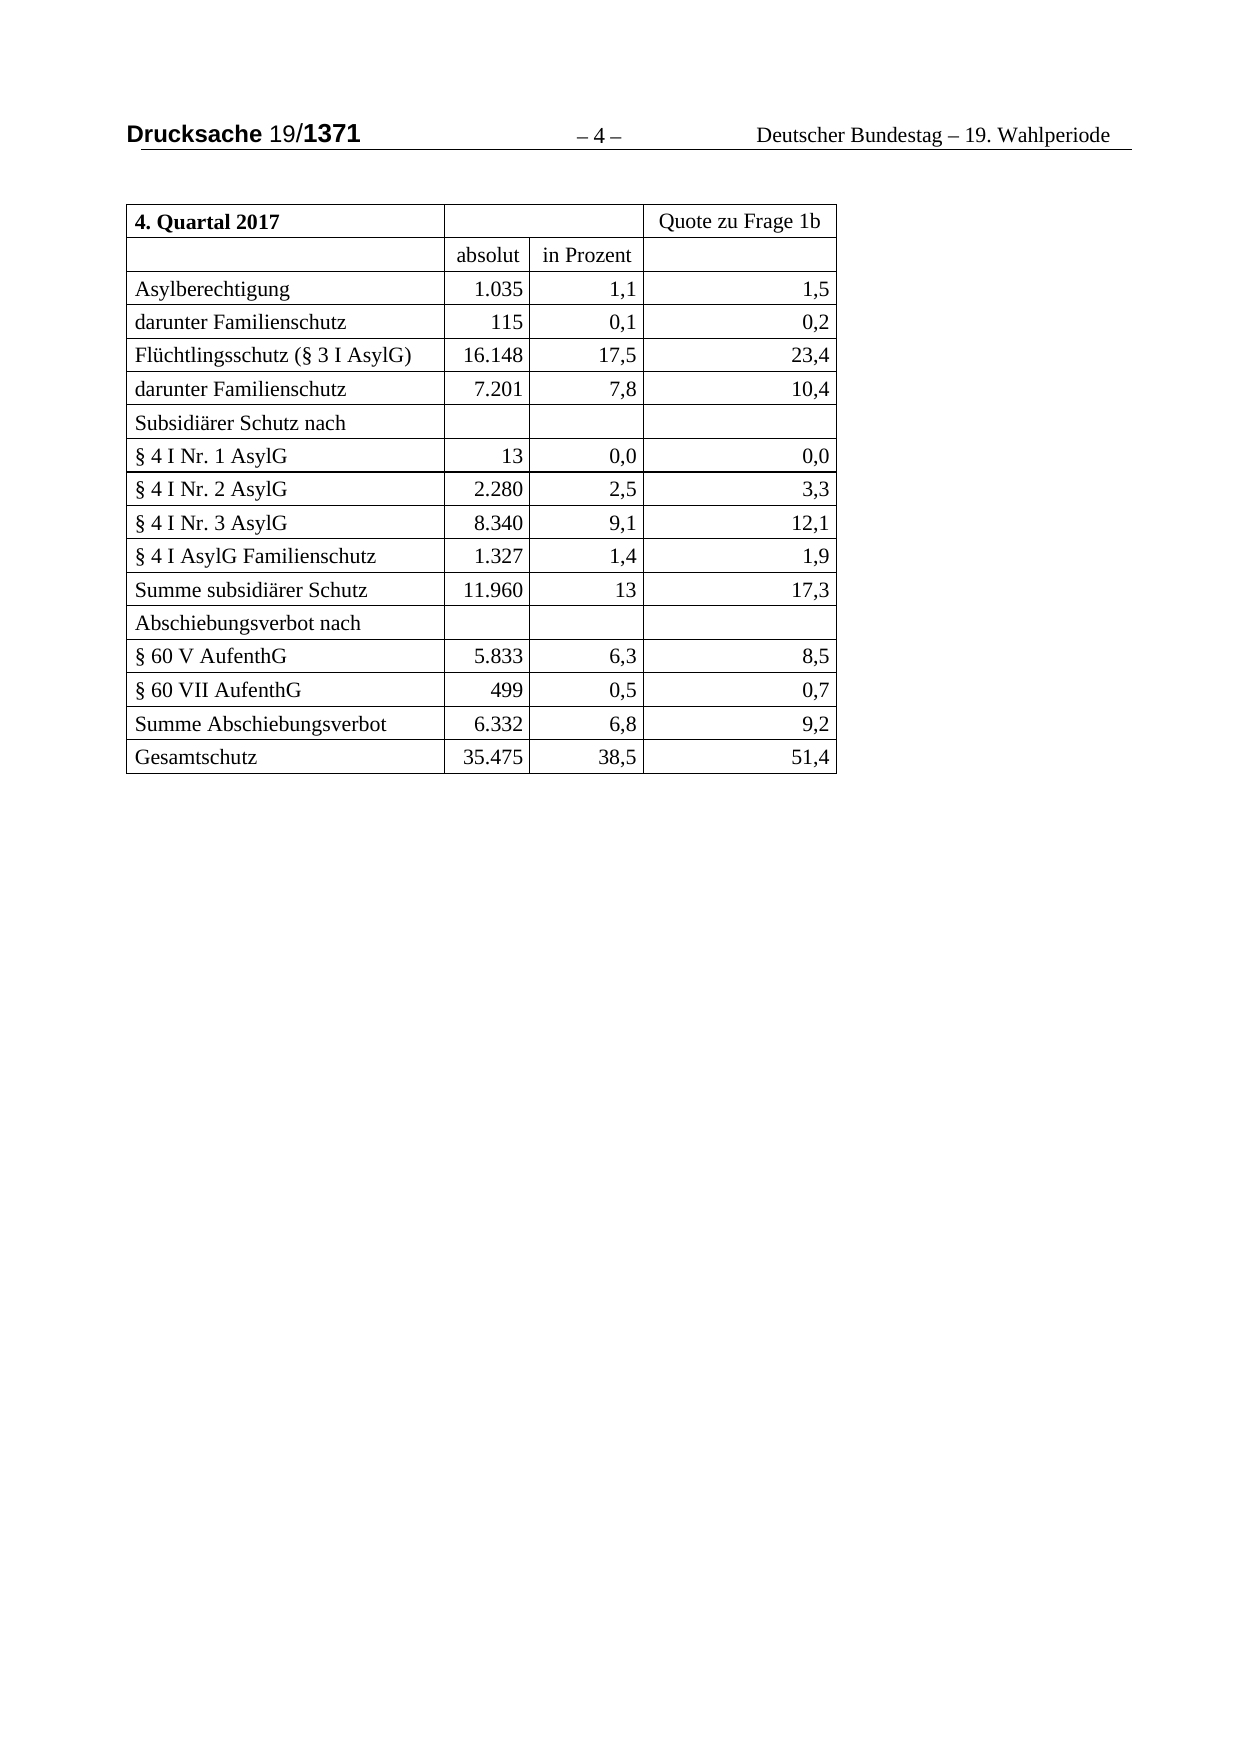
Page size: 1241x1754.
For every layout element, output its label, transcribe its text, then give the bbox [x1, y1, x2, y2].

table_cell 1,1 [530, 272, 643, 304]
table_cell 1.035 [445, 272, 529, 304]
table_cell [445, 606, 529, 639]
table_cell absolut [445, 238, 529, 271]
table_cell 7.201 [445, 372, 529, 404]
table_cell 0,7 [644, 673, 836, 706]
table_cell [530, 606, 643, 639]
table_header [445, 205, 643, 237]
table_cell 10,4 [644, 372, 836, 404]
table_cell 9,1 [530, 506, 643, 538]
table_cell 2.280 [445, 473, 529, 505]
table_cell 6,8 [530, 707, 643, 739]
table_cell 6.332 [445, 707, 529, 739]
table_cell Subsidiärer Schutz nach [127, 405, 444, 438]
table_cell 51,4 [644, 740, 836, 772]
table_cell Gesamtschutz [127, 740, 444, 772]
table_cell 1,4 [530, 539, 643, 572]
table_cell [644, 405, 836, 438]
table_cell [644, 238, 836, 271]
table_cell § 4 I AsylG Familienschutz [127, 539, 444, 572]
table_cell [530, 405, 643, 438]
table_cell § 4 I Nr. 1 AsylG [127, 439, 444, 471]
table_cell 12,1 [644, 506, 836, 538]
table_cell 17,5 [530, 339, 643, 371]
table_cell 3,3 [644, 473, 836, 505]
table_cell 6,3 [530, 640, 643, 672]
table_cell 13 [530, 573, 643, 605]
table_cell 0,0 [530, 439, 643, 471]
table_cell § 60 V AufenthG [127, 640, 444, 672]
table_cell 35.475 [445, 740, 529, 772]
table_cell Summe Abschiebungsverbot [127, 707, 444, 739]
table_cell 11.960 [445, 573, 529, 605]
table_cell 0,2 [644, 305, 836, 337]
table_cell Asylberechtigung [127, 272, 444, 304]
table_cell 5.833 [445, 640, 529, 672]
table_cell 1,9 [644, 539, 836, 572]
table_cell [644, 606, 836, 639]
table_cell in Prozent [530, 238, 643, 271]
table_cell 499 [445, 673, 529, 706]
table_cell § 4 I Nr. 2 AsylG [127, 473, 444, 505]
table_cell darunter Familienschutz [127, 372, 444, 404]
table_cell 0,0 [644, 439, 836, 471]
table_cell 2,5 [530, 473, 643, 505]
table_cell 13 [445, 439, 529, 471]
table_cell 38,5 [530, 740, 643, 772]
table_header 4. Quartal 2017 [127, 205, 444, 237]
table_cell 7,8 [530, 372, 643, 404]
table_cell 17,3 [644, 573, 836, 605]
table_cell 8.340 [445, 506, 529, 538]
table_cell § 60 VII AufenthG [127, 673, 444, 706]
table_cell [127, 238, 444, 271]
table_cell 115 [445, 305, 529, 337]
table_cell darunter Familienschutz [127, 305, 444, 337]
table_cell 0,1 [530, 305, 643, 337]
table_cell 8,5 [644, 640, 836, 672]
table_cell 1.327 [445, 539, 529, 572]
table_cell 1,5 [644, 272, 836, 304]
table_cell 16.148 [445, 339, 529, 371]
table_header Quote zu Frage 1b [644, 205, 836, 237]
table_cell § 4 I Nr. 3 AsylG [127, 506, 444, 538]
table_cell Flüchtlingsschutz (§ 3 I AsylG) [127, 339, 444, 371]
table_cell 0,5 [530, 673, 643, 706]
table_cell Abschiebungsverbot nach [127, 606, 444, 639]
table_cell 23,4 [644, 339, 836, 371]
table_cell Summe subsidiärer Schutz [127, 573, 444, 605]
table_cell 9,2 [644, 707, 836, 739]
table_cell [445, 405, 529, 438]
